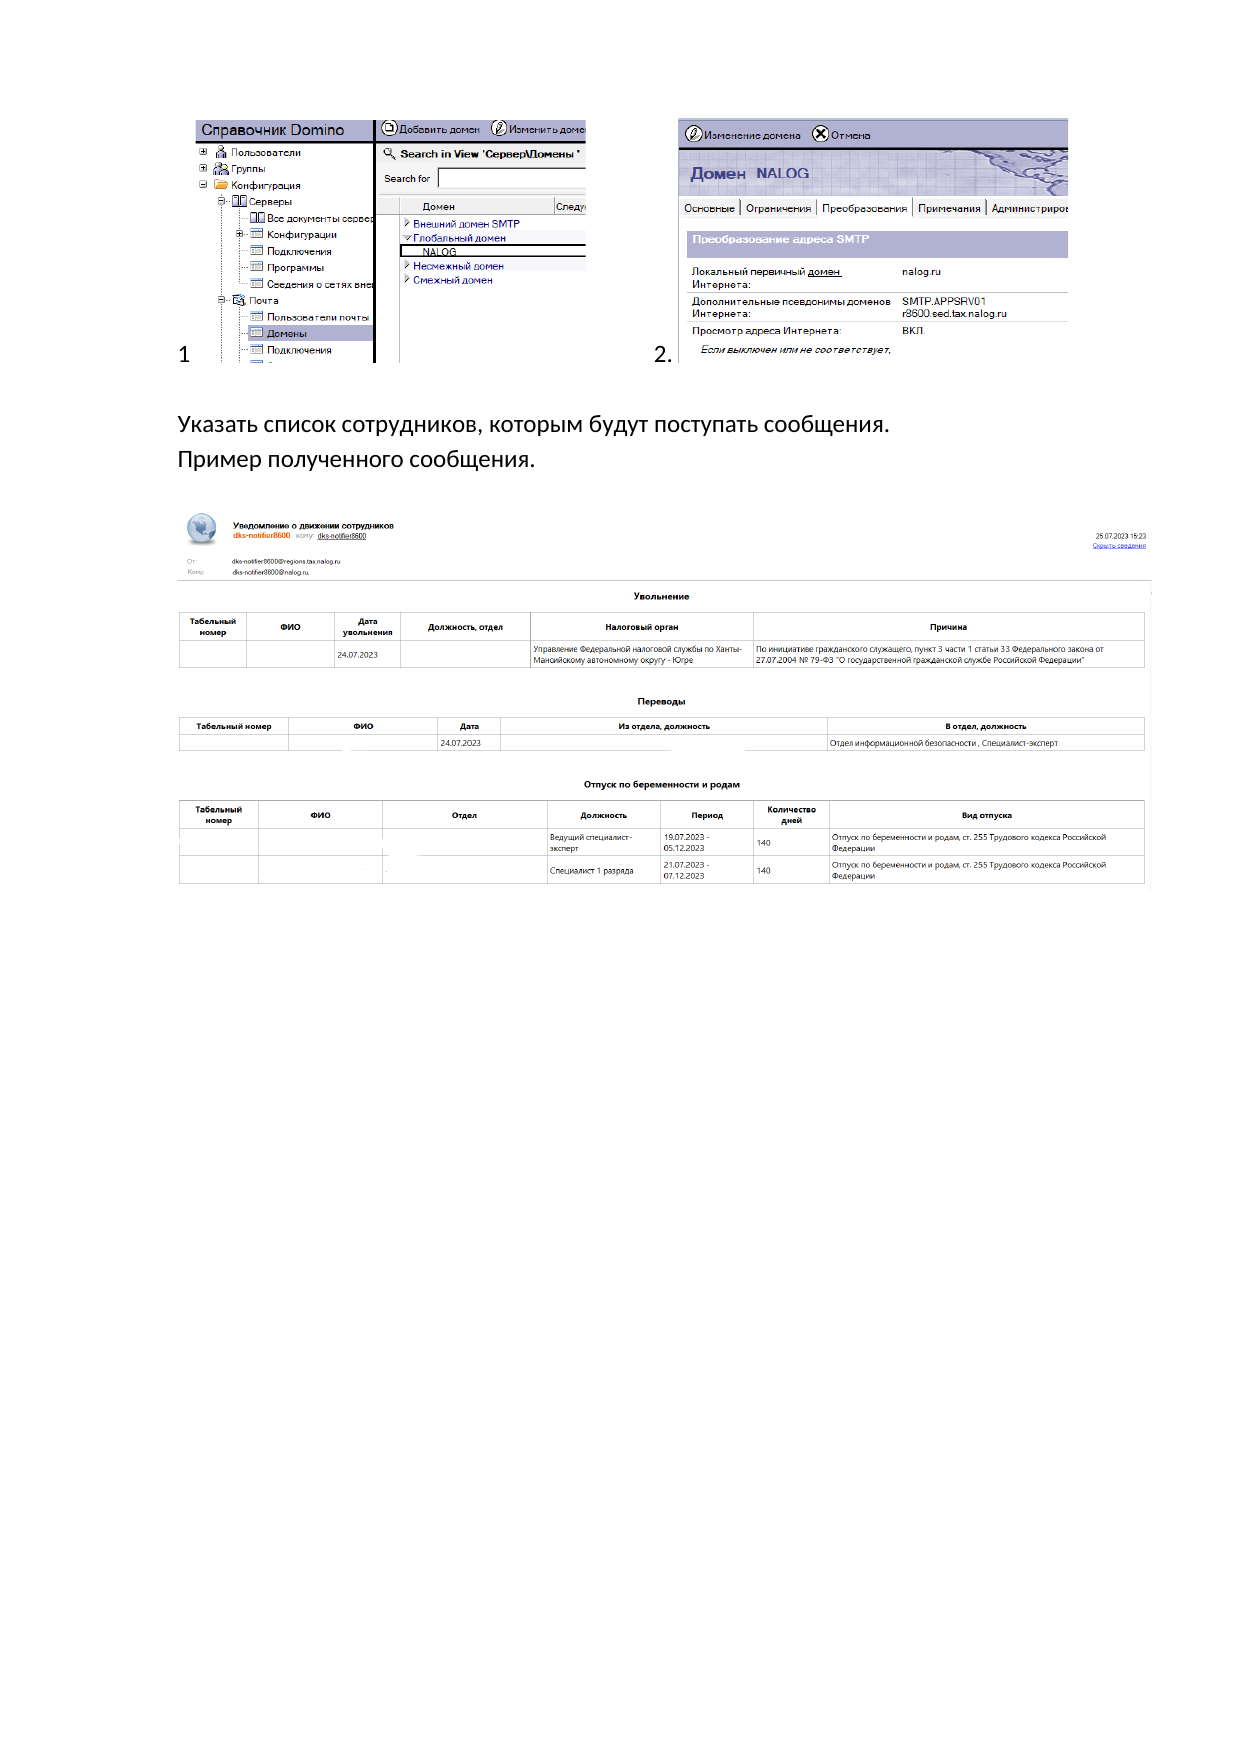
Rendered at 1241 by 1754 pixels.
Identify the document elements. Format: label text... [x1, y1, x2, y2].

picture [195, 120, 586, 363]
picture [177, 513, 1152, 892]
text Пример полученного сообщения. [177, 443, 1152, 474]
picture [678, 118, 1069, 363]
text Указать список сотрудников, которым будут поступать сообщения. [177, 408, 1152, 439]
